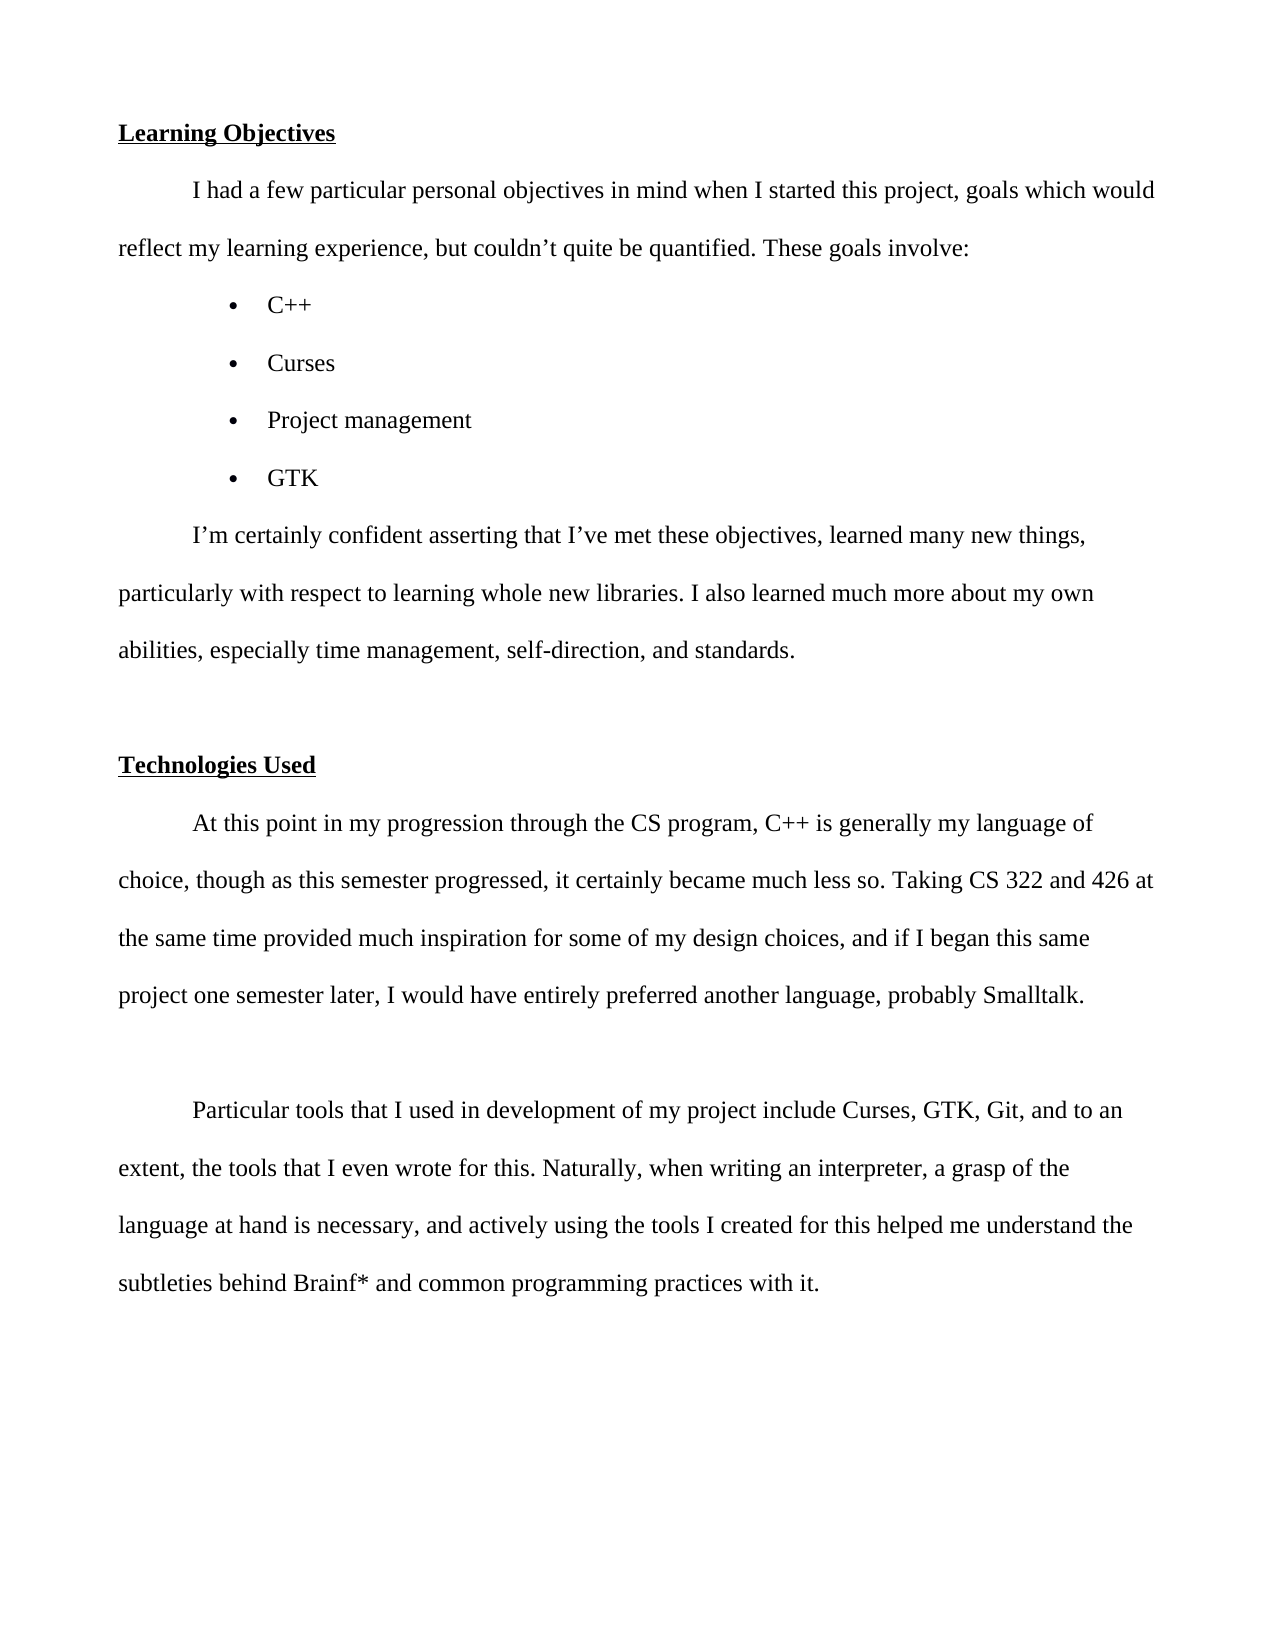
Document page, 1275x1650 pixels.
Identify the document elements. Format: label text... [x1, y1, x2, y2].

list C++ [229, 291, 1157, 319]
list GTK [229, 463, 1157, 492]
text Particular tools that I used in development of my project include Curses, GTK, Git, and to an extent, the tools that I even wrote for this. Naturally, when writing an interpreter, a grasp of the language at hand is necessary, and actively using the tools I created for this helped me understand the subtleties behind Brainf* and common programming practices with it. [118, 1096, 1157, 1297]
text Learning Objectives [118, 118, 1157, 147]
list Project management [229, 406, 1157, 434]
list Curses [229, 348, 1157, 377]
text I had a few particular personal objectives in mind when I started this project, goals which would reflect my learning experience, but couldn’t quite be quantified. These goals involve: [118, 176, 1157, 262]
text At this point in my progression through the CS program, C++ is generally my language of choice, though as this semester progressed, it certainly became much less so. Taking CS 322 and 426 at the same time provided much inspiration for some of my design choices, and if I began this same project one semester later, I would have entirely preferred another language, probably Smalltalk. [118, 808, 1157, 1009]
text Technologies Used [118, 751, 1157, 779]
text I’m certainly confident asserting that I’ve met these objectives, learned many new things, particularly with respect to learning whole new libraries. I also learned much more about my own abilities, especially time management, self-direction, and standards. [118, 521, 1157, 664]
